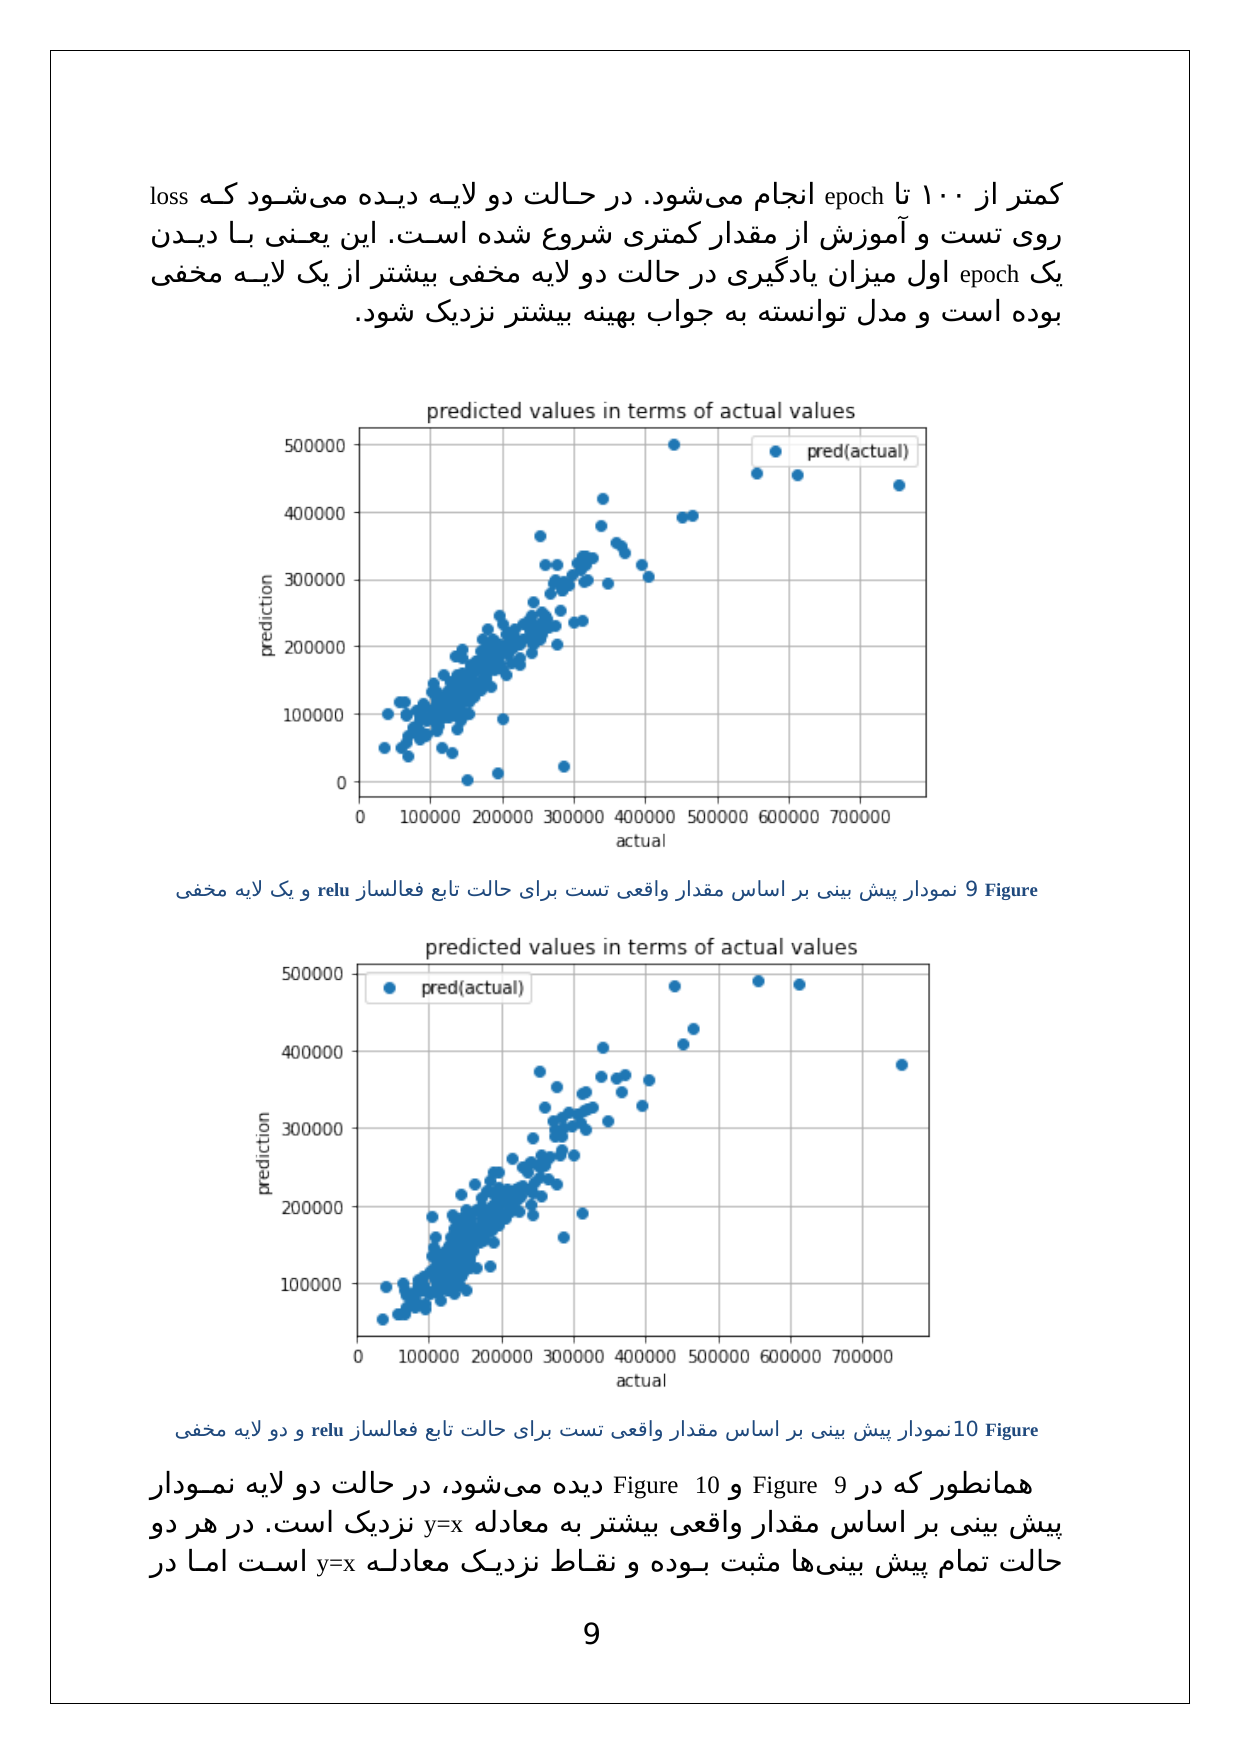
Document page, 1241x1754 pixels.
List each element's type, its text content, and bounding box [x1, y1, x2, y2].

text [150, 1466, 1063, 1578]
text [150, 177, 1063, 328]
picture [247, 391, 936, 861]
text Figure 10نمودار پیش بینی بر اساس مقدار واقعی تست برای حالت تابع فعالساز relu و دو لایه مخفی [150, 1417, 1063, 1441]
picture [244, 926, 939, 1401]
text Figure 9 نمودار پیش بینی بر اساس مقدار واقعی تست برای حالت تابع فعالساز relu و یک لایه مخفی [150, 877, 1063, 902]
